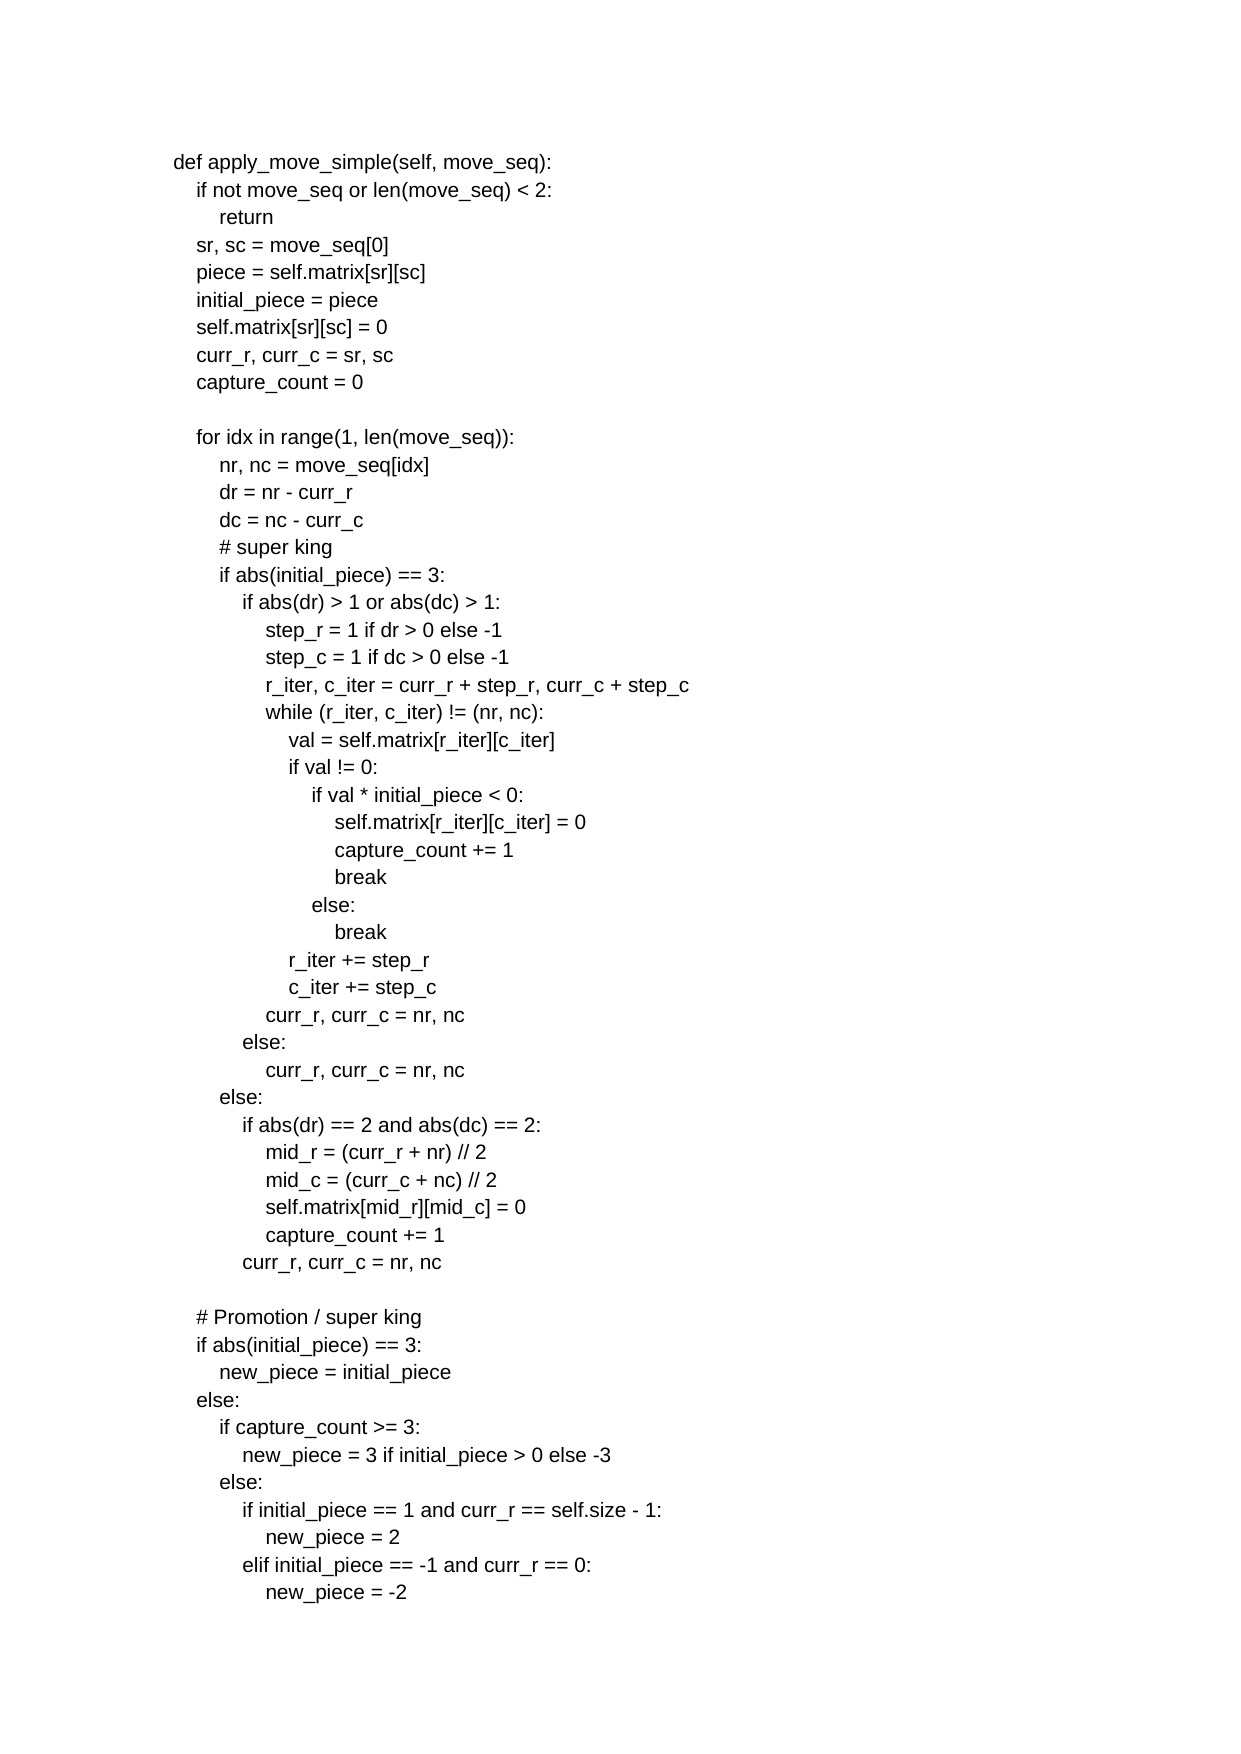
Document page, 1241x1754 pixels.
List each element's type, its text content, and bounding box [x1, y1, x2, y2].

text capture_count = 0 [150, 370, 1090, 394]
text elif initial_piece == -1 and curr_r == 0: [150, 1552, 1090, 1576]
text sr, sc = move_seq[0] [150, 232, 1090, 256]
text if initial_piece == 1 and curr_r == self.size - 1: [150, 1497, 1090, 1521]
text self.matrix[r_iter][c_iter] = 0 [150, 810, 1090, 834]
text return [150, 205, 1090, 229]
text curr_r, curr_c = sr, sc [150, 342, 1090, 366]
text step_r = 1 if dr > 0 else -1 [150, 617, 1090, 641]
text else: [150, 892, 1090, 916]
text capture_count += 1 [150, 1222, 1090, 1246]
text break [150, 920, 1090, 944]
text def apply_move_simple(self, move_seq): [150, 150, 1090, 174]
text else: [150, 1030, 1090, 1054]
text new_piece = 3 if initial_piece > 0 else -3 [150, 1442, 1090, 1466]
text if abs(initial_piece) == 3: [150, 562, 1090, 586]
text if val != 0: [150, 755, 1090, 779]
text dc = nc - curr_c [150, 507, 1090, 531]
text step_c = 1 if dc > 0 else -1 [150, 645, 1090, 669]
text self.matrix[mid_r][mid_c] = 0 [150, 1195, 1090, 1219]
text break [150, 865, 1090, 889]
text self.matrix[sr][sc] = 0 [150, 315, 1090, 339]
text new_piece = -2 [150, 1580, 1090, 1604]
text # Promotion / super king [150, 1305, 1090, 1329]
text c_iter += step_c [150, 975, 1090, 999]
text new_piece = 2 [150, 1525, 1090, 1549]
text if abs(dr) == 2 and abs(dc) == 2: [150, 1112, 1090, 1136]
text r_iter, c_iter = curr_r + step_r, curr_c + step_c [150, 672, 1090, 696]
text nr, nc = move_seq[idx] [150, 452, 1090, 476]
text capture_count += 1 [150, 837, 1090, 861]
text curr_r, curr_c = nr, nc [150, 1002, 1090, 1026]
text else: [150, 1387, 1090, 1411]
text mid_c = (curr_c + nc) // 2 [150, 1167, 1090, 1191]
text initial_piece = piece [150, 287, 1090, 311]
text mid_r = (curr_r + nr) // 2 [150, 1140, 1090, 1164]
text new_piece = initial_piece [150, 1360, 1090, 1384]
text # super king [150, 535, 1090, 559]
text if abs(dr) > 1 or abs(dc) > 1: [150, 590, 1090, 614]
text r_iter += step_r [150, 947, 1090, 971]
text for idx in range(1, len(move_seq)): [150, 425, 1090, 449]
text if capture_count >= 3: [150, 1415, 1090, 1439]
text curr_r, curr_c = nr, nc [150, 1057, 1090, 1081]
text if abs(initial_piece) == 3: [150, 1332, 1090, 1356]
text val = self.matrix[r_iter][c_iter] [150, 727, 1090, 751]
text else: [150, 1085, 1090, 1109]
text else: [150, 1470, 1090, 1494]
text if not move_seq or len(move_seq) < 2: [150, 177, 1090, 201]
text dr = nr - curr_r [150, 480, 1090, 504]
text if val * initial_piece < 0: [150, 782, 1090, 806]
text curr_r, curr_c = nr, nc [150, 1250, 1090, 1274]
text piece = self.matrix[sr][sc] [150, 260, 1090, 284]
text while (r_iter, c_iter) != (nr, nc): [150, 700, 1090, 724]
